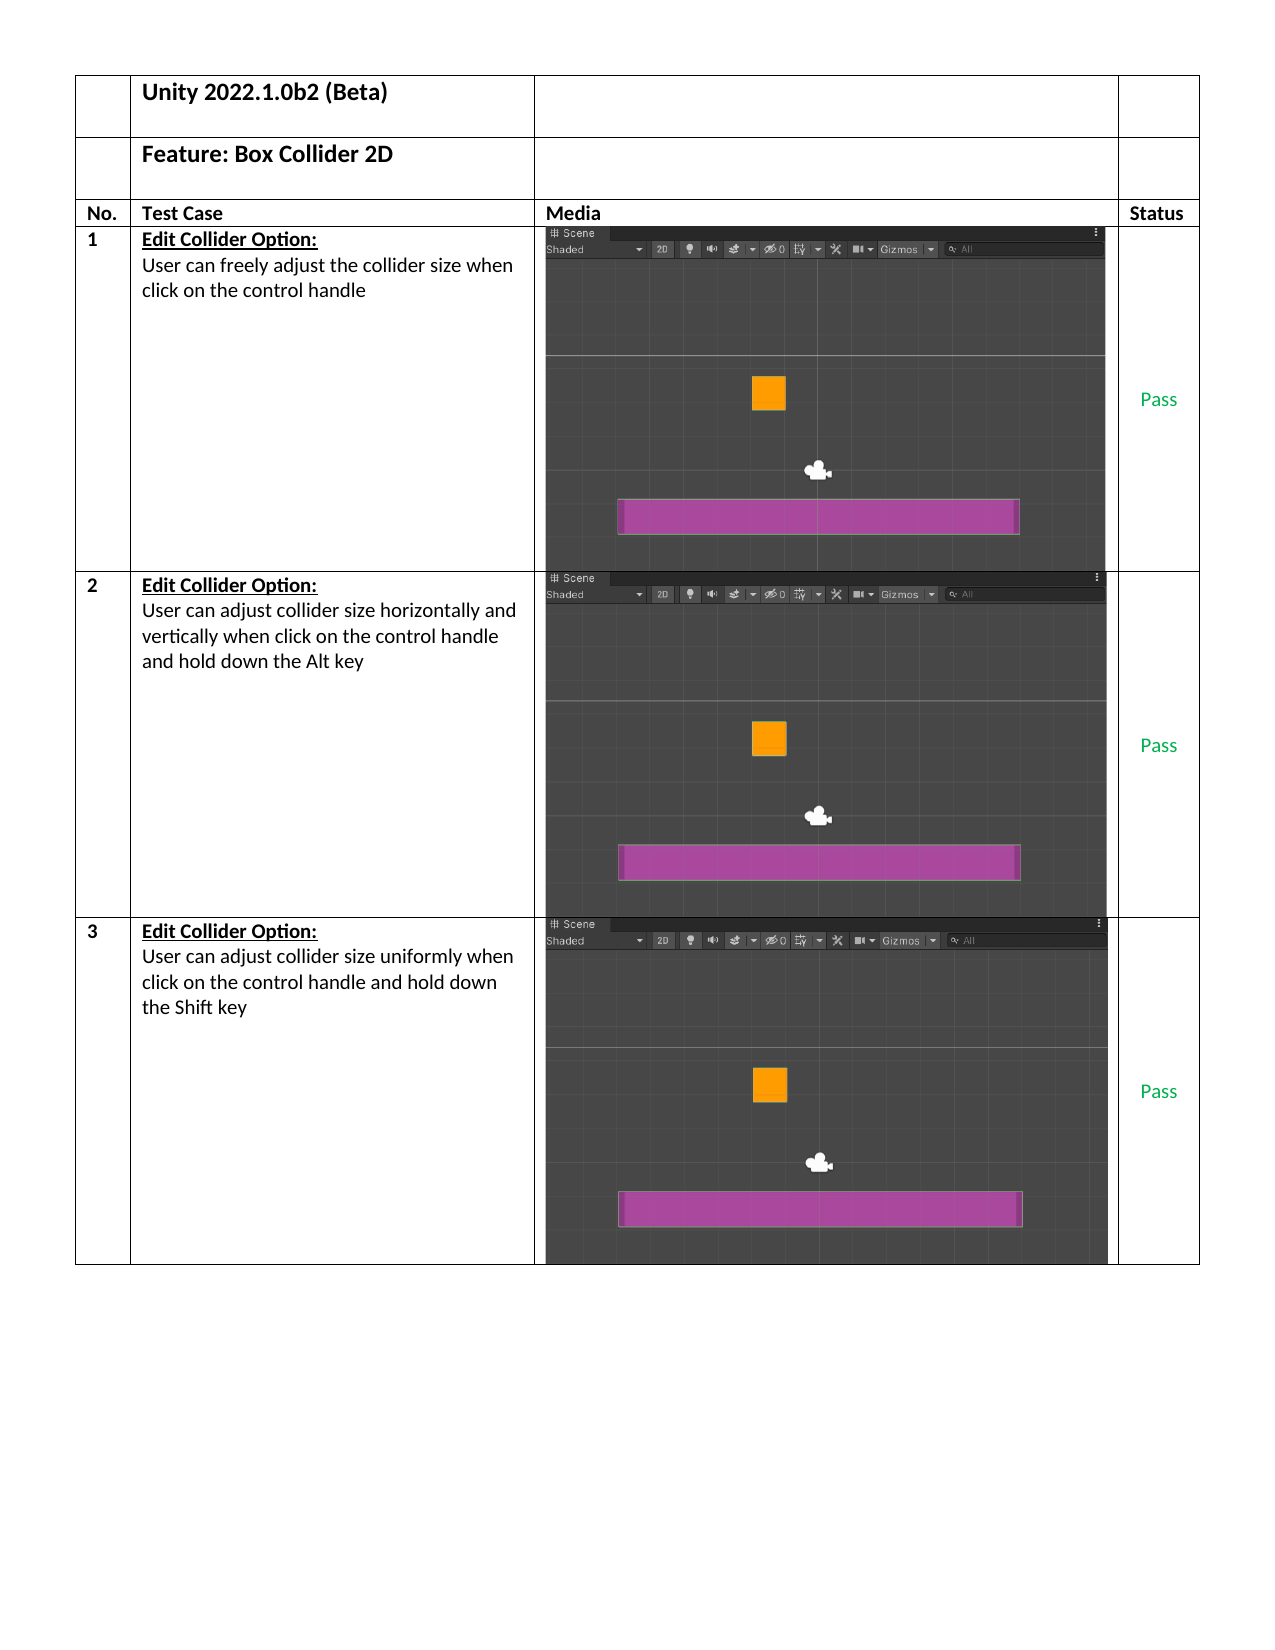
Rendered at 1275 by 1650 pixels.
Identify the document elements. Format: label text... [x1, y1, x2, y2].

table_cell [535, 572, 545, 917]
picture [545, 918, 1108, 1264]
table_cell [1108, 918, 1118, 1264]
table_header [1119, 76, 1199, 137]
table_header [76, 76, 130, 137]
table_cell Media [535, 200, 1118, 226]
table_cell [1107, 572, 1118, 917]
table_header Unity 2022.1.0b2 (Beta) [131, 76, 534, 137]
table_cell No. [76, 200, 130, 226]
table_cell [1106, 227, 1118, 571]
table_cell Pass [1119, 572, 1199, 917]
picture [545, 226, 1106, 571]
table_cell [1119, 138, 1199, 199]
table_cell [535, 138, 1118, 199]
table_cell Pass [1119, 227, 1199, 571]
table_cell Test Case [131, 200, 534, 226]
table_cell [76, 138, 130, 199]
table_cell Edit Collider Option: User can freely adjust the collider size when click on the control handle [131, 227, 534, 571]
table_cell 2 [76, 572, 130, 917]
table_cell Pass [1119, 918, 1199, 1264]
table_cell [535, 918, 545, 1264]
table_header [535, 76, 1118, 137]
table_cell Feature: Box Collider 2D [131, 138, 534, 199]
table_cell [535, 227, 545, 571]
picture [545, 572, 1107, 917]
table_cell 3 [76, 918, 130, 1264]
table_cell Status [1119, 200, 1199, 226]
table_cell Edit Collider Option: User can adjust collider size uniformly when click on the control handle and hold down the Shift key [131, 918, 534, 1264]
table_cell Edit Collider Option: User can adjust collider size horizontally and vertically when click on the control handle and hold down the Alt key [131, 572, 534, 917]
table_cell 1 [76, 227, 130, 571]
